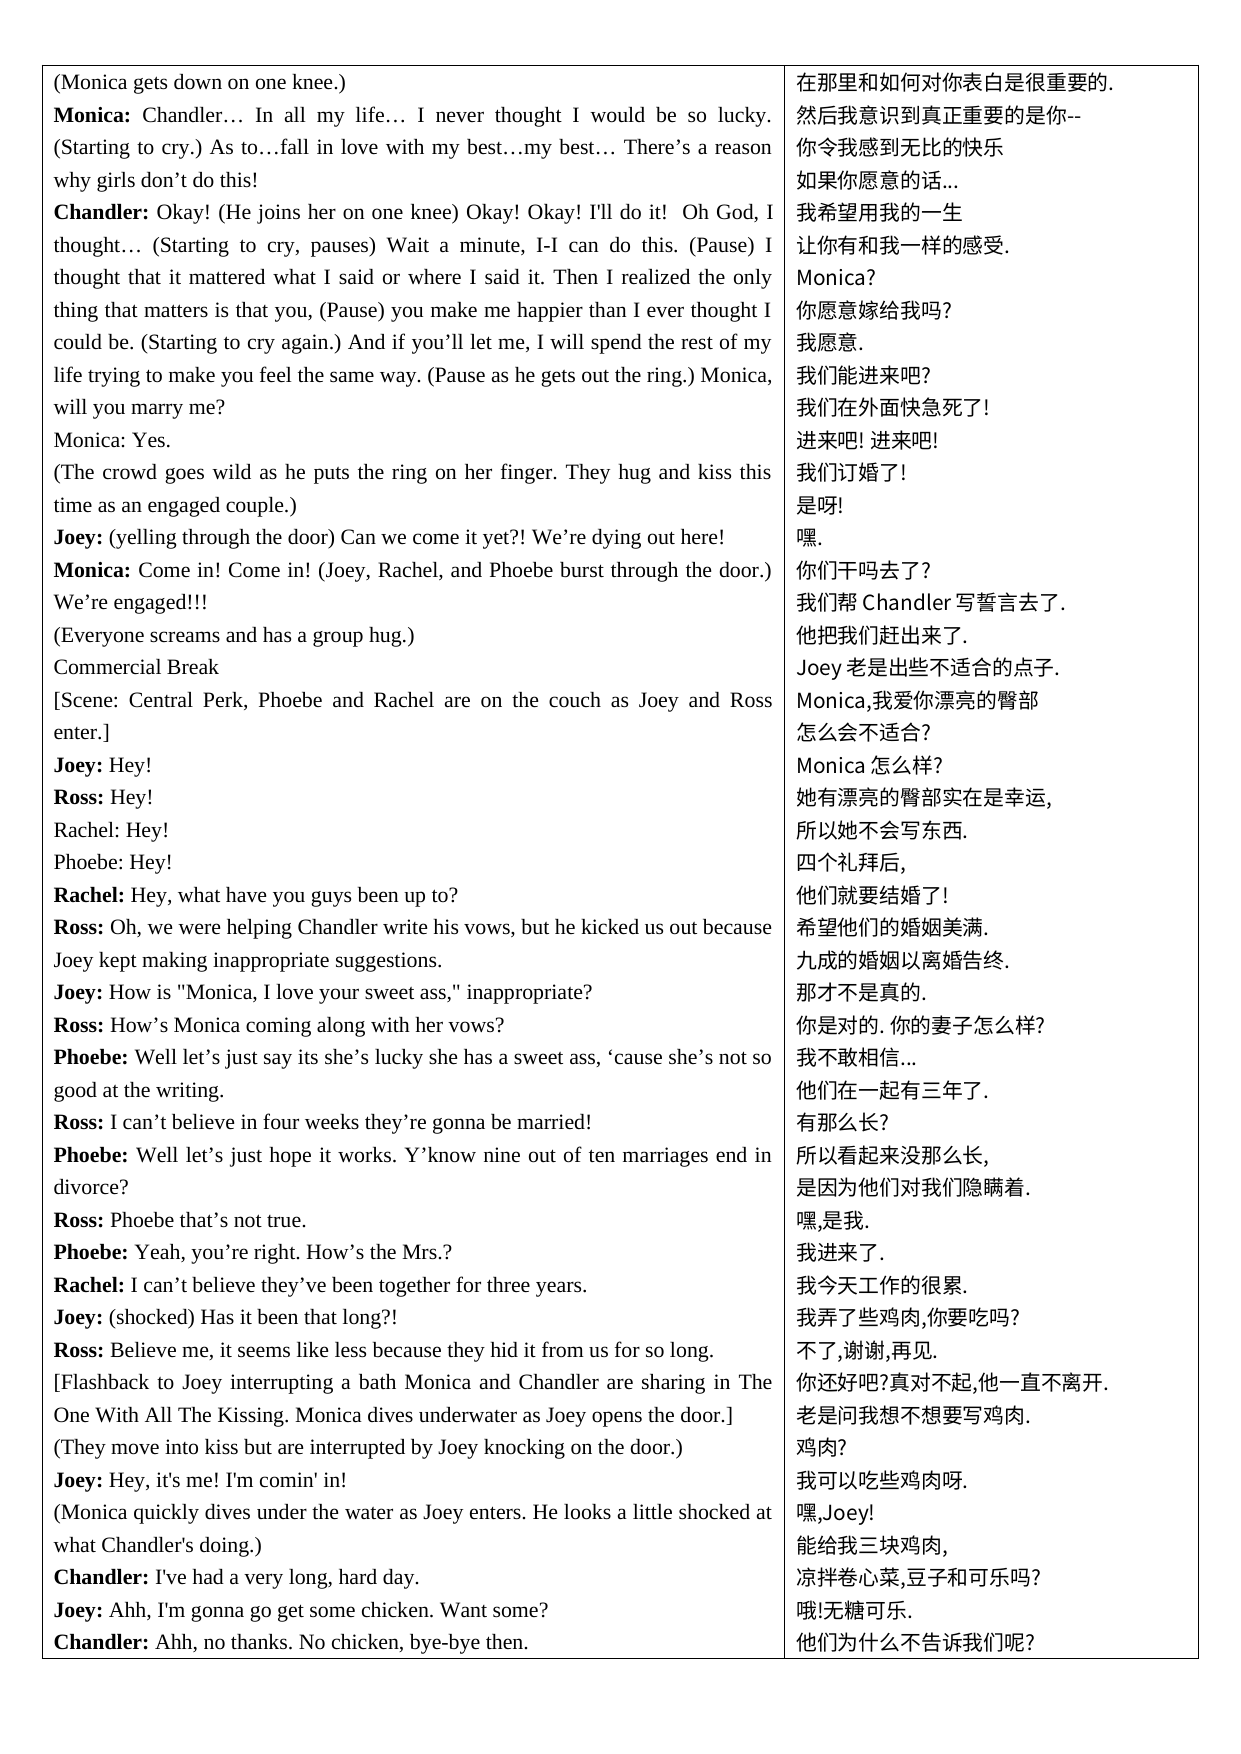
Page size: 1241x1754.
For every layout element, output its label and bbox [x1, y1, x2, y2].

table_header [43, 66, 784, 1658]
table_header [785, 66, 1198, 1658]
